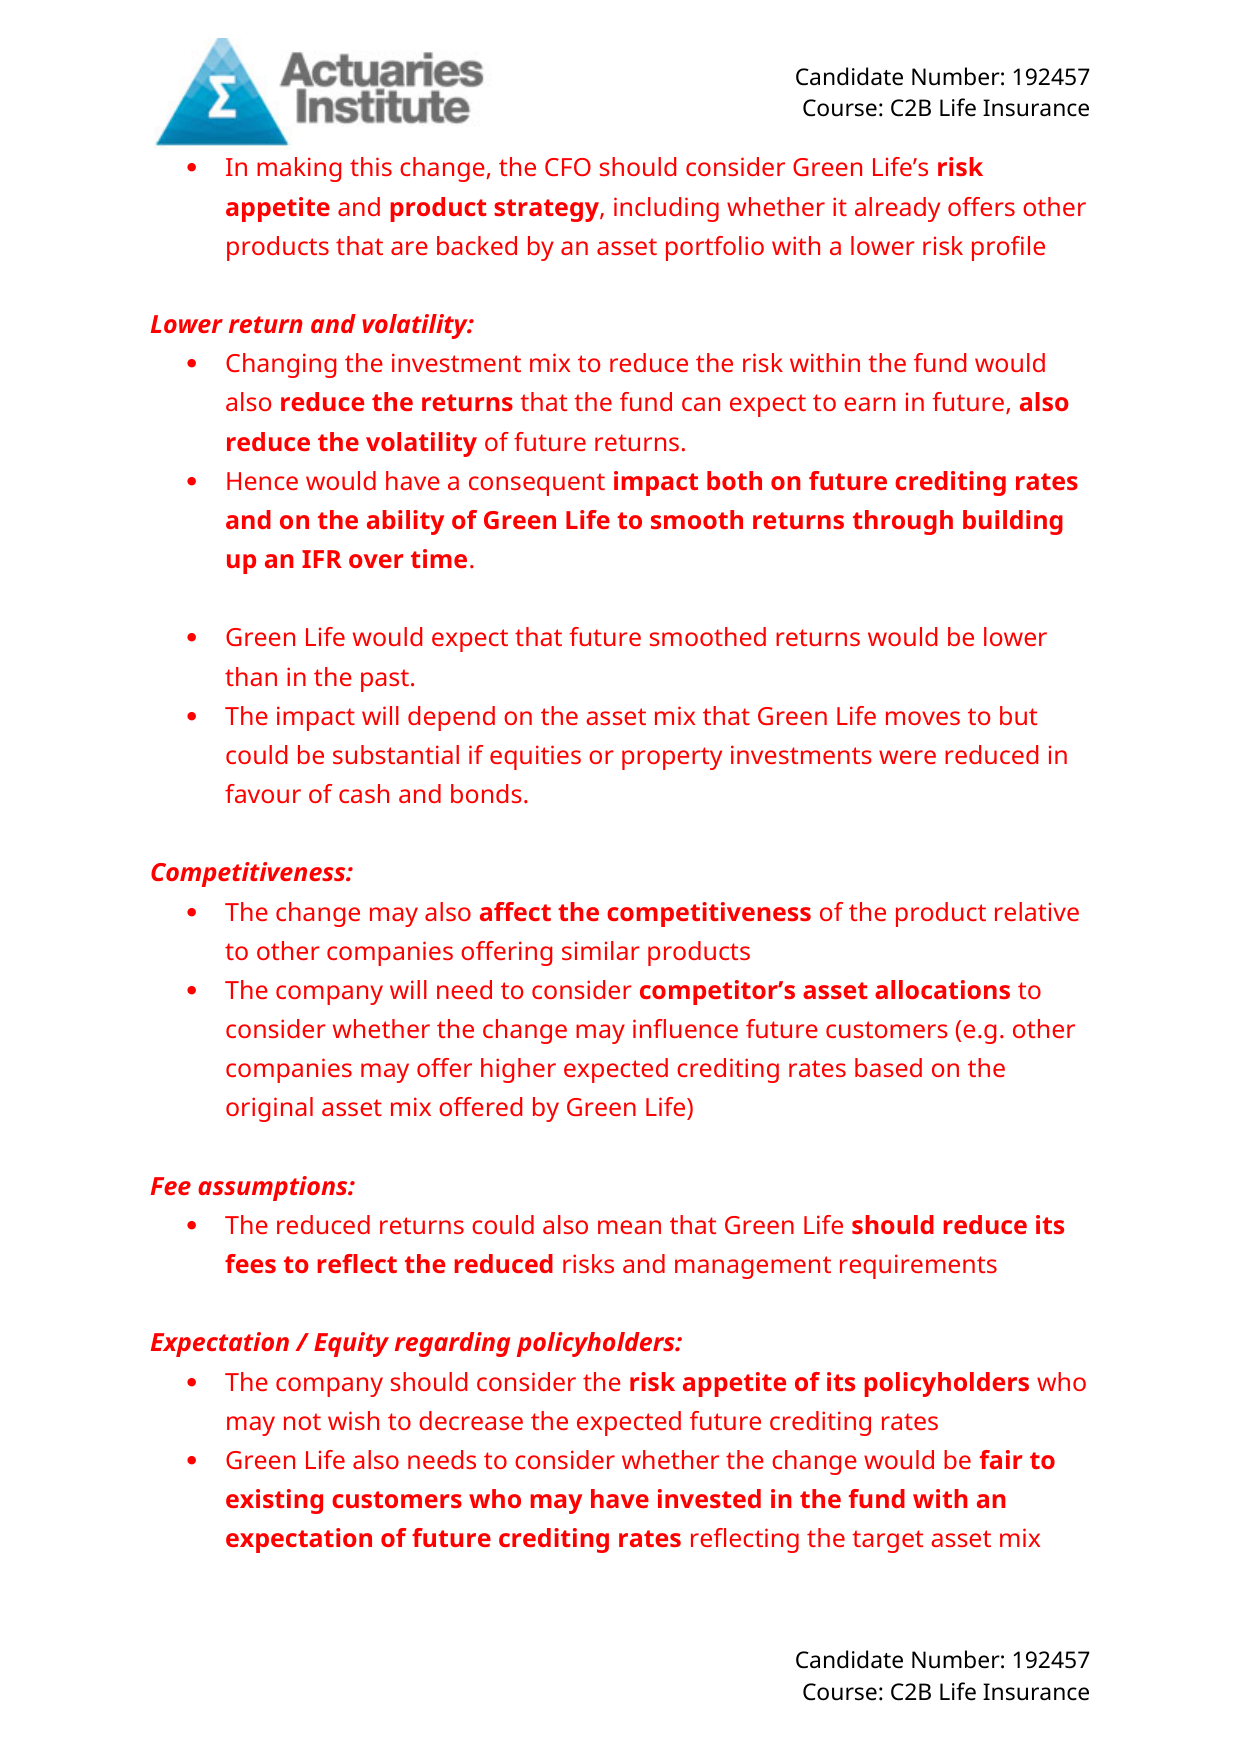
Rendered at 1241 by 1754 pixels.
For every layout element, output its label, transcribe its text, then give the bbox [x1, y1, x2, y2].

list Fee assumptions: [150, 1168, 1090, 1202]
list Green Life also needs to consider whether the change would be fair to existing customers who may have invested in the fund with an expectation of future crediting rates reflecting the target asset mix [187, 1442, 1090, 1555]
list The company will need to consider competitor’s asset allocations to consider whether the change may influence future customers (e.g. other companies may offer higher expected crediting rates based on the original asset mix offered by Green Life) [187, 972, 1090, 1124]
list In making this change, the CFO should consider Green Life’s risk appetite and product strategy, including whether it already offers other products that are backed by an asset portfolio with a lower risk profile [187, 150, 1090, 262]
list The change may also affect the competitiveness of the product relative to other companies offering similar products [187, 894, 1090, 967]
list Changing the investment mix to reduce the risk within the fund would also reduce the returns that the fund can expect to earn in future, also reduce the volatility of future returns. [187, 346, 1090, 458]
picture [151, 38, 496, 150]
list Hence would have a consequent impact both on future crediting rates and on the ability of Green Life to smooth returns through building up an IFR over time. [187, 463, 1090, 576]
list Green Life would expect that future smoothed returns would be lower than in the past. [187, 620, 1090, 693]
list Lower return and volatility: [150, 307, 1090, 341]
list The company should consider the risk appetite of its policyholders who may not wish to decrease the expected future crediting rates [187, 1364, 1090, 1437]
list Expectation / Equity regarding policyholders: [150, 1325, 1090, 1359]
list Competitiveness: [150, 855, 1090, 889]
list The impact will depend on the asset mix that Green Life moves to but could be substantial if equities or property investments were reduced in favour of cash and bonds. [187, 698, 1090, 811]
list The reduced returns could also mean that Green Life should reduce its fees to reflect the reduced risks and management requirements [187, 1207, 1090, 1281]
